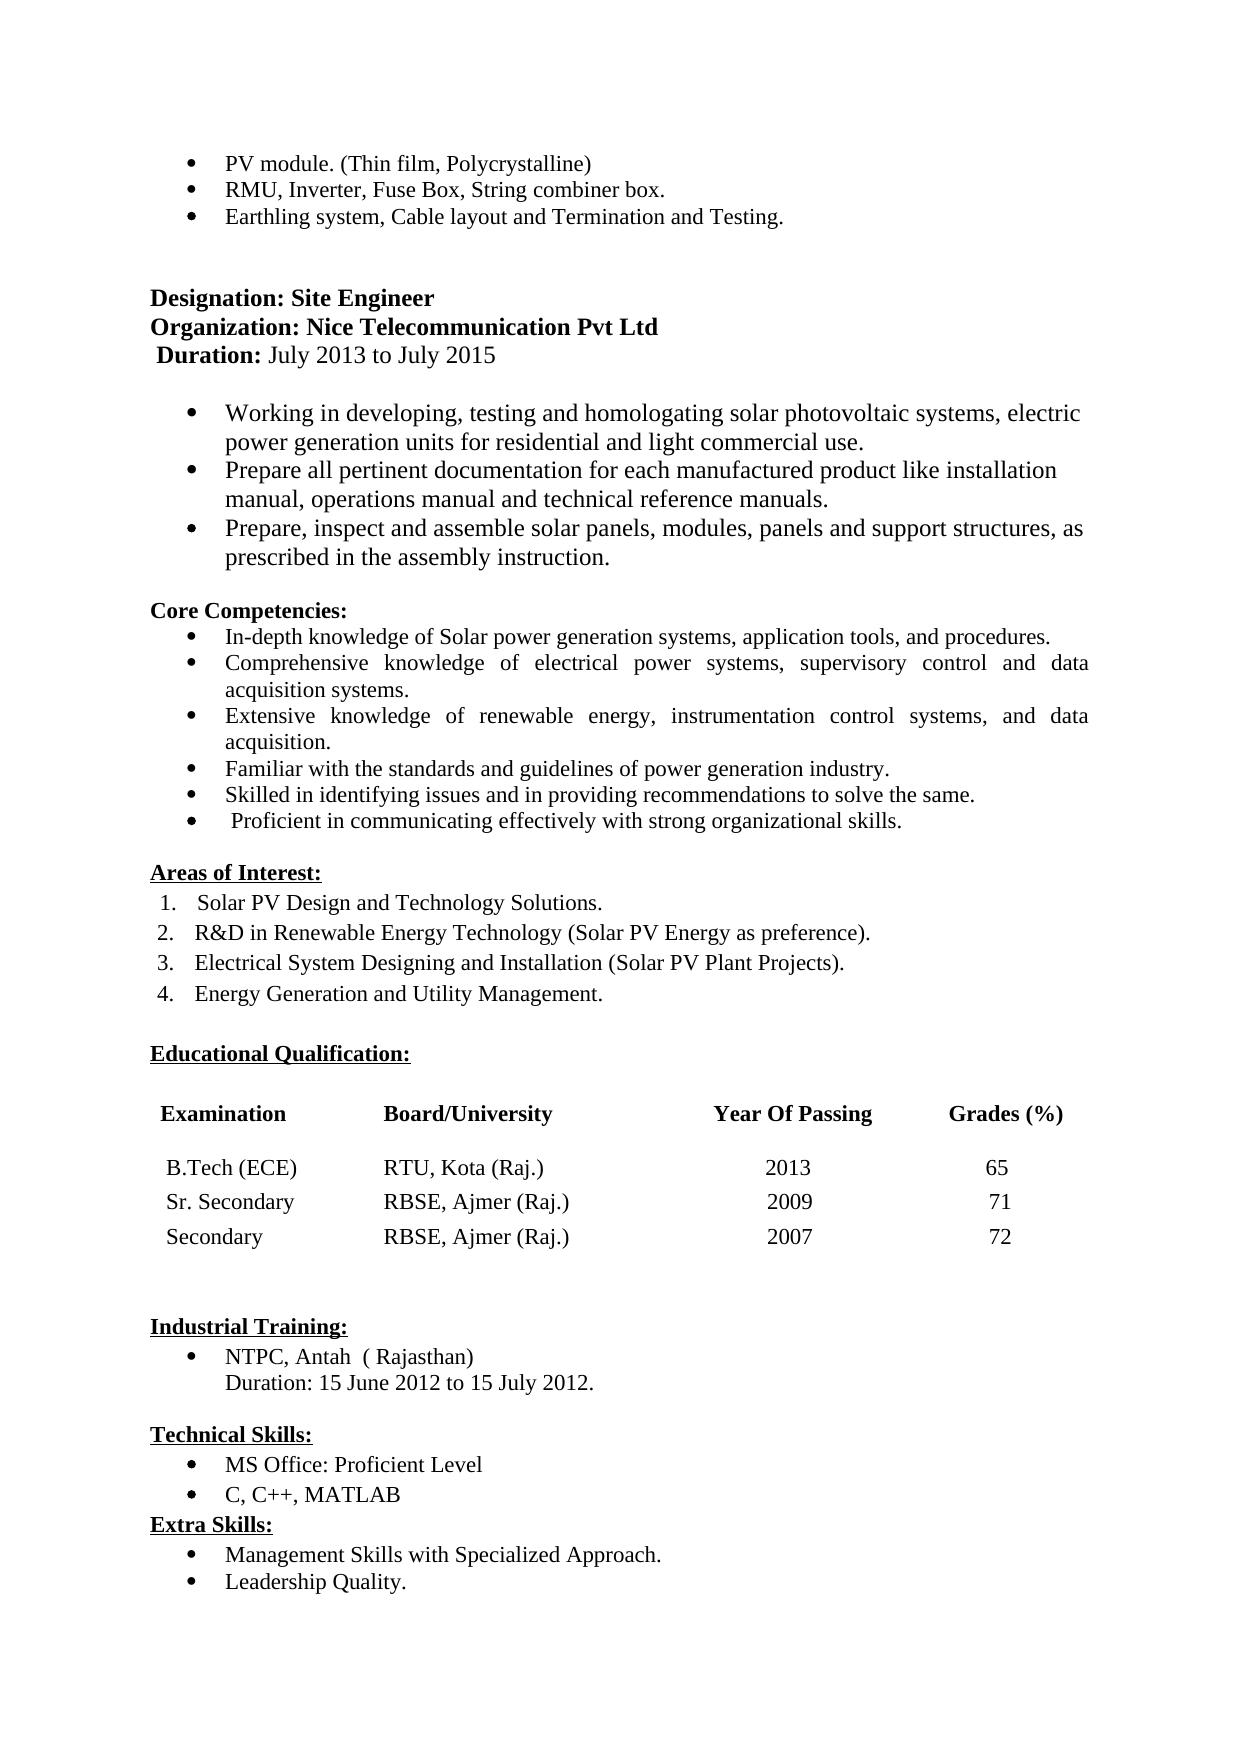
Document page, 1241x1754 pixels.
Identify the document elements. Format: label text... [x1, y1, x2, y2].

list Energy Generation and Utility Management. [157, 980, 1090, 1006]
text Industrial Training: [150, 1313, 1090, 1339]
text Technical Skills: [150, 1421, 1090, 1447]
list Earthling system, Cable layout and Termination and Testing. [187, 203, 1090, 229]
list Prepare all pertinent documentation for each manufactured product like installation manual, operations manual and technical reference manuals. [187, 455, 1090, 513]
text Areas of Interest: [150, 859, 1090, 885]
table_header Board/University [366, 1101, 685, 1154]
list C, C++, MATLAB [187, 1481, 1090, 1507]
list Extensive knowledge of renewable energy, instrumentation control systems, and data acquisition. [187, 702, 1090, 755]
text Organization: Nice Telecommunication Pvt Ltd [150, 312, 1090, 340]
list Skilled in identifying issues and in providing recommendations to solve the same. [187, 781, 1090, 807]
table_header Grades (%) [900, 1101, 1112, 1154]
list In-depth knowledge of Solar power generation systems, application tools, and procedures. [187, 623, 1090, 649]
list Electrical System Designing and Installation (Solar PV Plant Projects). [157, 949, 1090, 976]
table_cell 71 [900, 1189, 1112, 1223]
list MS Office: Proficient Level [187, 1451, 1090, 1477]
table_header Examination [149, 1101, 366, 1154]
table_cell RBSE, Ajmer (Raj.) [366, 1189, 685, 1223]
table_cell 72 [900, 1223, 1112, 1258]
table_cell 2013 [685, 1154, 900, 1188]
table_cell RBSE, Ajmer (Raj.) [366, 1223, 685, 1258]
list Comprehensive knowledge of electrical power systems, supervisory control and data acquisition systems. [187, 649, 1090, 702]
table_cell 2009 [685, 1189, 900, 1223]
list Proficient in communicating effectively with strong organizational skills. [187, 807, 1090, 834]
table_cell 65 [900, 1154, 1112, 1188]
table_header Year Of Passing [685, 1101, 900, 1154]
table_cell 2007 [685, 1223, 900, 1258]
text Educational Qualification: [150, 1040, 1090, 1066]
list NTPC, Antah ( Rajasthan) [187, 1343, 1090, 1369]
list Leadership Quality. [187, 1568, 1090, 1594]
text Duration: July 2013 to July 2015 [150, 340, 1090, 369]
table_cell Sr. Secondary [149, 1189, 366, 1223]
text Designation: Site Engineer [150, 283, 1090, 312]
list RMU, Inverter, Fuse Box, String combiner box. [187, 176, 1090, 203]
list Familiar with the standards and guidelines of power generation industry. [187, 755, 1090, 781]
text Core Competencies: [150, 597, 1090, 623]
list R&D in Renewable Energy Technology (Solar PV Energy as preference). [157, 919, 1090, 946]
table_cell B.Tech (ECE) [149, 1154, 366, 1188]
table_cell Secondary [149, 1223, 366, 1258]
list Solar PV Design and Technology Solutions. [159, 889, 1090, 915]
list Working in developing, testing and homologating solar photovoltaic systems, electric power generation units for residential and light commercial use. [187, 398, 1090, 455]
table_cell RTU, Kota (Raj.) [366, 1154, 685, 1188]
list Management Skills with Specialized Approach. [187, 1542, 1090, 1568]
text Extra Skills: [150, 1511, 1090, 1538]
list Duration: 15 June 2012 to 15 July 2012. [225, 1369, 1090, 1396]
list PV module. (Thin film, Polycrystalline) [187, 150, 1090, 176]
list Prepare, inspect and assemble solar panels, modules, panels and support structures, as prescribed in the assembly instruction. [187, 513, 1090, 570]
